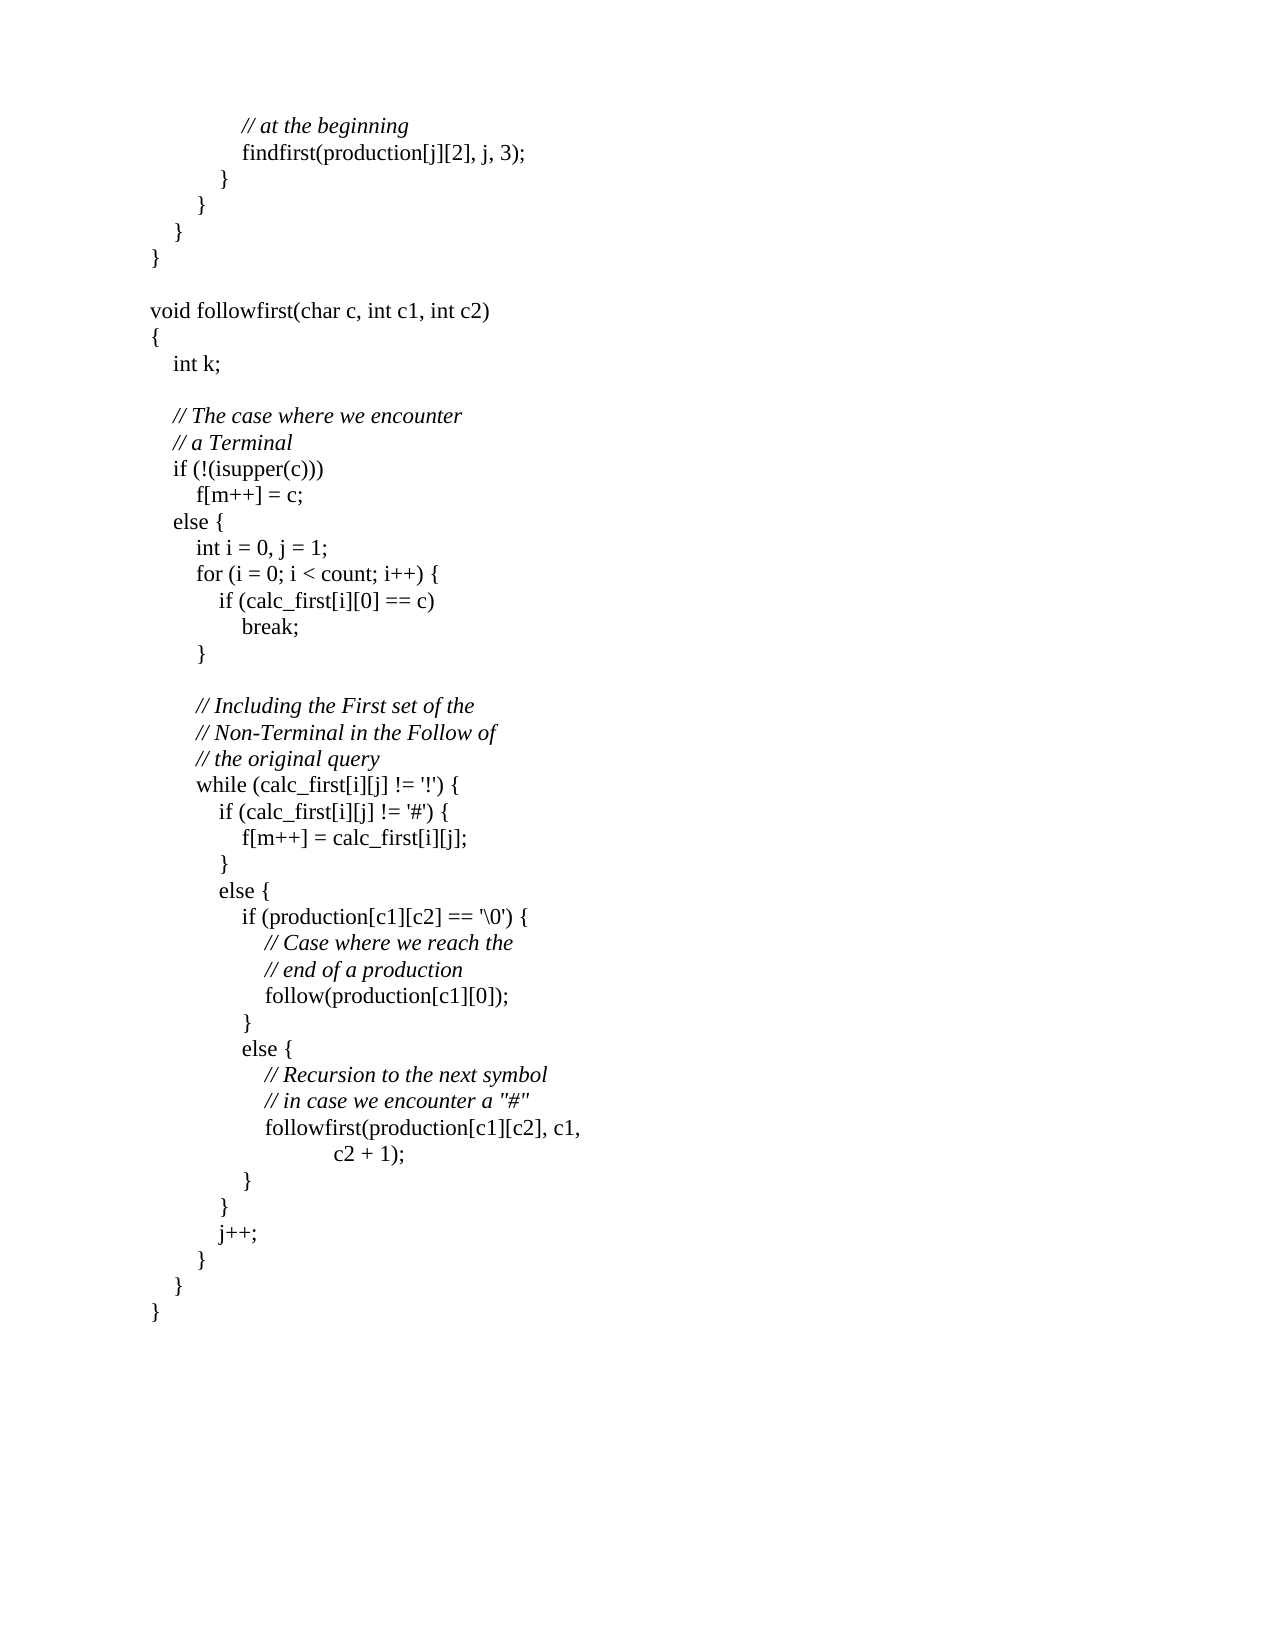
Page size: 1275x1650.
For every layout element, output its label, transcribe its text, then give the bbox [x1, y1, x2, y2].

text // Non-Terminal in the Follow of [150, 719, 1125, 745]
text if (calc_first[i][0] == c) [150, 587, 1125, 613]
text else { [150, 508, 1125, 534]
text void followfirst(char c, int c1, int c2) [150, 297, 1125, 323]
text f[m++] = calc_first[i][j]; [150, 824, 1125, 850]
text } [150, 244, 1125, 271]
text int i = 0, j = 1; [150, 534, 1125, 561]
text // Case where we reach the [150, 929, 1125, 956]
text // The case where we encounter [150, 402, 1125, 429]
text } [150, 165, 1125, 192]
text f[m++] = c; [150, 481, 1125, 508]
text // a Terminal [150, 429, 1125, 455]
text } [150, 218, 1125, 244]
text } [150, 639, 1125, 666]
text followfirst(production[c1][c2], c1, [150, 1114, 1125, 1140]
text int k; [150, 350, 1125, 376]
text } [150, 1008, 1125, 1035]
text } [150, 1167, 1125, 1193]
text c2 + 1); [150, 1140, 1125, 1167]
text // end of a production [150, 956, 1125, 982]
text } [150, 192, 1125, 218]
text // Recursion to the next symbol [150, 1061, 1125, 1088]
text { [150, 323, 1125, 350]
text // in case we encounter a "#" [150, 1088, 1125, 1114]
text // Including the First set of the [150, 692, 1125, 719]
text break; [150, 613, 1125, 639]
text findfirst(production[j][2], j, 3); [150, 139, 1125, 165]
text j++; [150, 1219, 1125, 1246]
text } [150, 1246, 1125, 1272]
text else { [150, 1035, 1125, 1061]
text else { [150, 877, 1125, 903]
text } [150, 1272, 1125, 1298]
text } [150, 1193, 1125, 1219]
text // at the beginning [150, 112, 1125, 139]
text // the original query [150, 745, 1125, 771]
text } [150, 1298, 1125, 1325]
text follow(production[c1][0]); [150, 982, 1125, 1008]
text } [150, 850, 1125, 877]
text if (!(isupper(c))) [150, 455, 1125, 481]
text if (production[c1][c2] == '\0') { [150, 903, 1125, 929]
text for (i = 0; i < count; i++) { [150, 561, 1125, 587]
text if (calc_first[i][j] != '#') { [150, 798, 1125, 824]
text while (calc_first[i][j] != '!') { [150, 771, 1125, 798]
